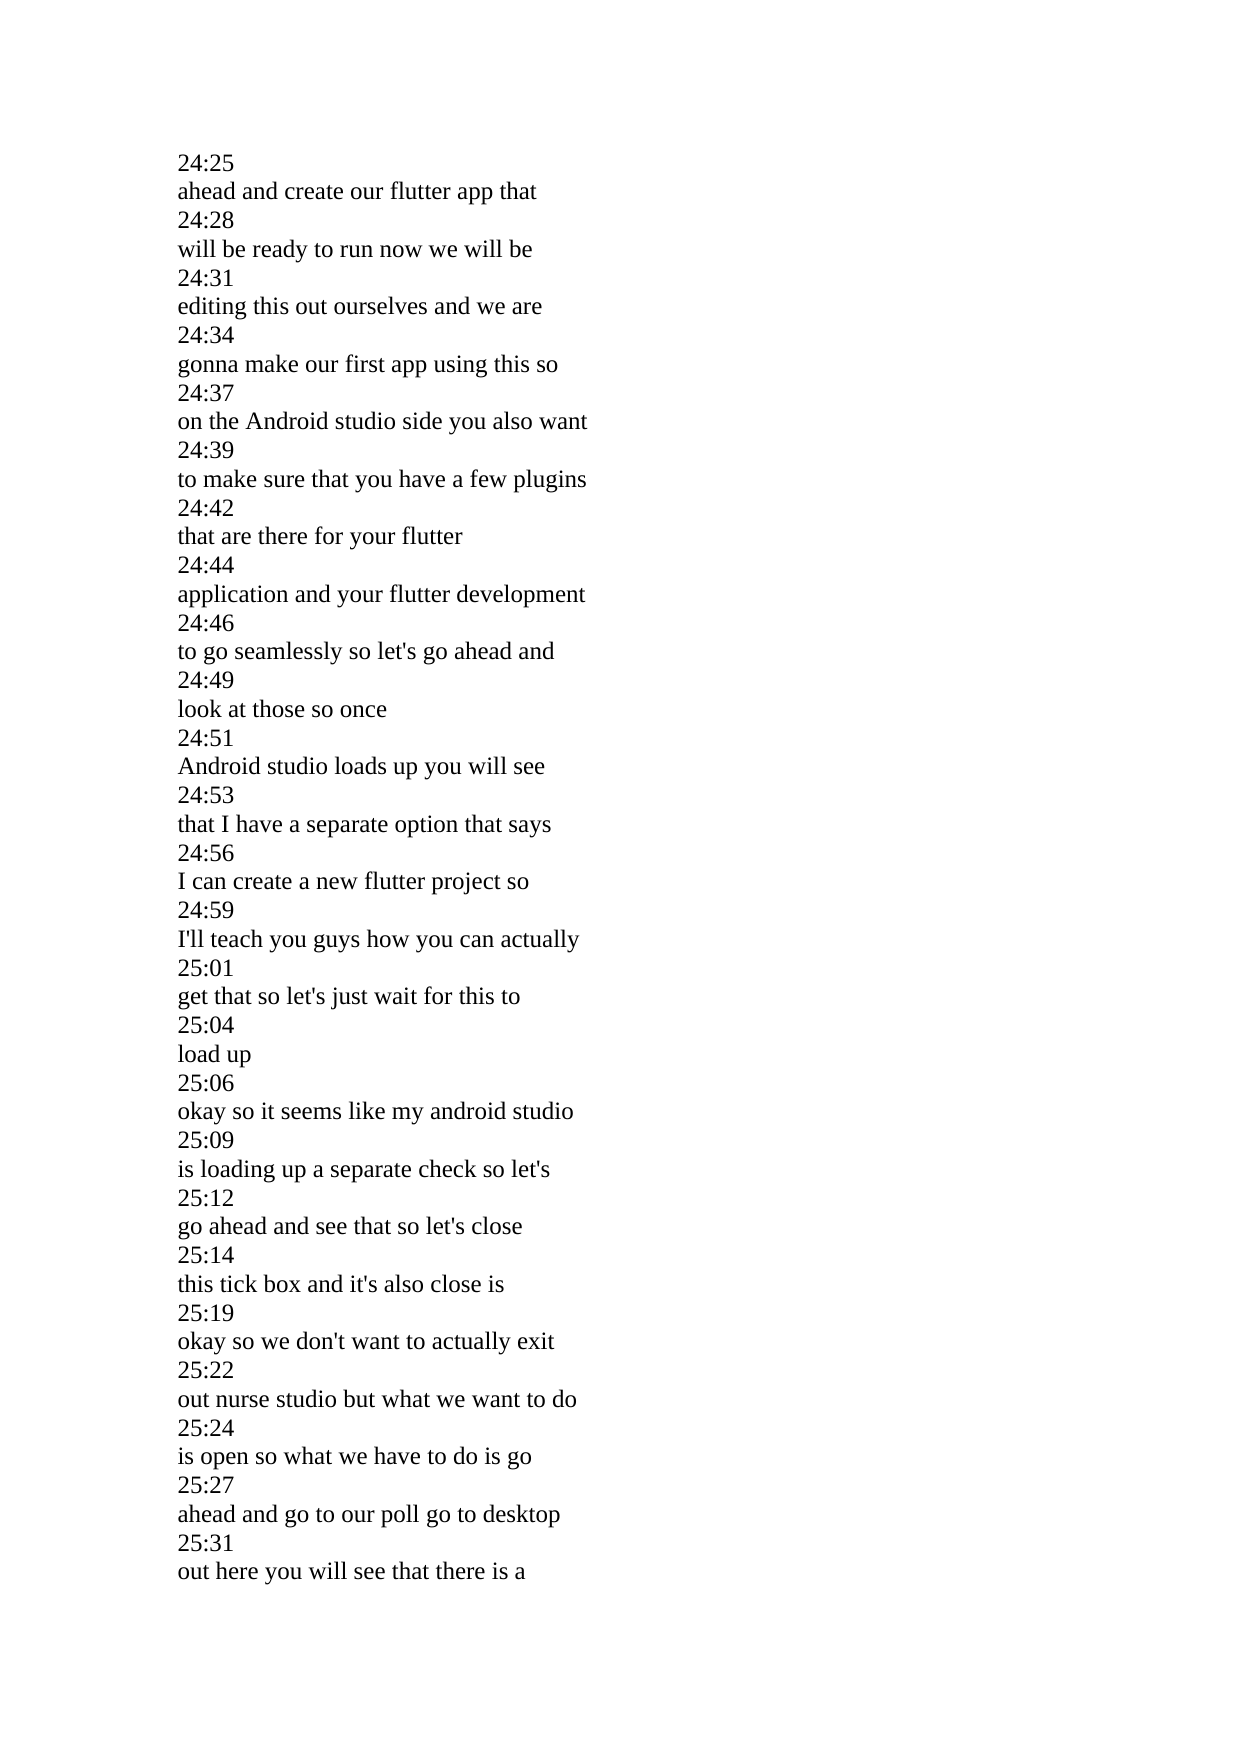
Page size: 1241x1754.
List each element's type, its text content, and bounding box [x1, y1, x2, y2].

text 25:04 [177, 1010, 1063, 1039]
text 24:37 [177, 378, 1063, 406]
text 24:59 [177, 895, 1063, 924]
text on the Android studio side you also want [177, 406, 1063, 435]
text 25:14 [177, 1240, 1063, 1269]
text gonna make our first app using this so [177, 349, 1063, 378]
text will be ready to run now we will be [177, 234, 1063, 263]
text out here you will see that there is a [177, 1556, 1063, 1585]
text ahead and go to our poll go to desktop [177, 1499, 1063, 1528]
text to make sure that you have a few plugins [177, 464, 1063, 493]
text 24:49 [177, 665, 1063, 694]
text is open so what we have to do is go [177, 1441, 1063, 1470]
text 24:56 [177, 838, 1063, 866]
text 24:34 [177, 320, 1063, 349]
text Android studio loads up you will see [177, 751, 1063, 780]
text is loading up a separate check so let's [177, 1154, 1063, 1183]
text 25:24 [177, 1413, 1063, 1441]
text 24:46 [177, 608, 1063, 636]
text 24:25 [177, 148, 1063, 176]
text that I have a separate option that says [177, 809, 1063, 838]
text 25:12 [177, 1183, 1063, 1211]
text 24:44 [177, 550, 1063, 579]
text 24:53 [177, 780, 1063, 809]
text okay so we don't want to actually exit [177, 1326, 1063, 1355]
text 25:01 [177, 953, 1063, 981]
text 24:39 [177, 435, 1063, 464]
text okay so it seems like my android studio [177, 1096, 1063, 1125]
text 24:31 [177, 263, 1063, 291]
text look at those so once [177, 694, 1063, 723]
text out nurse studio but what we want to do [177, 1384, 1063, 1413]
text to go seamlessly so let's go ahead and [177, 636, 1063, 665]
text load up [177, 1039, 1063, 1068]
text go ahead and see that so let's close [177, 1211, 1063, 1240]
text 25:09 [177, 1125, 1063, 1154]
text 25:19 [177, 1298, 1063, 1326]
text application and your flutter development [177, 579, 1063, 608]
text editing this out ourselves and we are [177, 291, 1063, 320]
text ahead and create our flutter app that [177, 176, 1063, 205]
text 24:51 [177, 723, 1063, 751]
text I can create a new flutter project so [177, 866, 1063, 895]
text 24:28 [177, 205, 1063, 234]
text 25:06 [177, 1068, 1063, 1096]
text 25:31 [177, 1528, 1063, 1556]
text get that so let's just wait for this to [177, 981, 1063, 1010]
text 25:27 [177, 1470, 1063, 1499]
text that are there for your flutter [177, 521, 1063, 550]
text this tick box and it's also close is [177, 1269, 1063, 1298]
text I'll teach you guys how you can actually [177, 924, 1063, 953]
text 24:42 [177, 493, 1063, 521]
text 25:22 [177, 1355, 1063, 1384]
